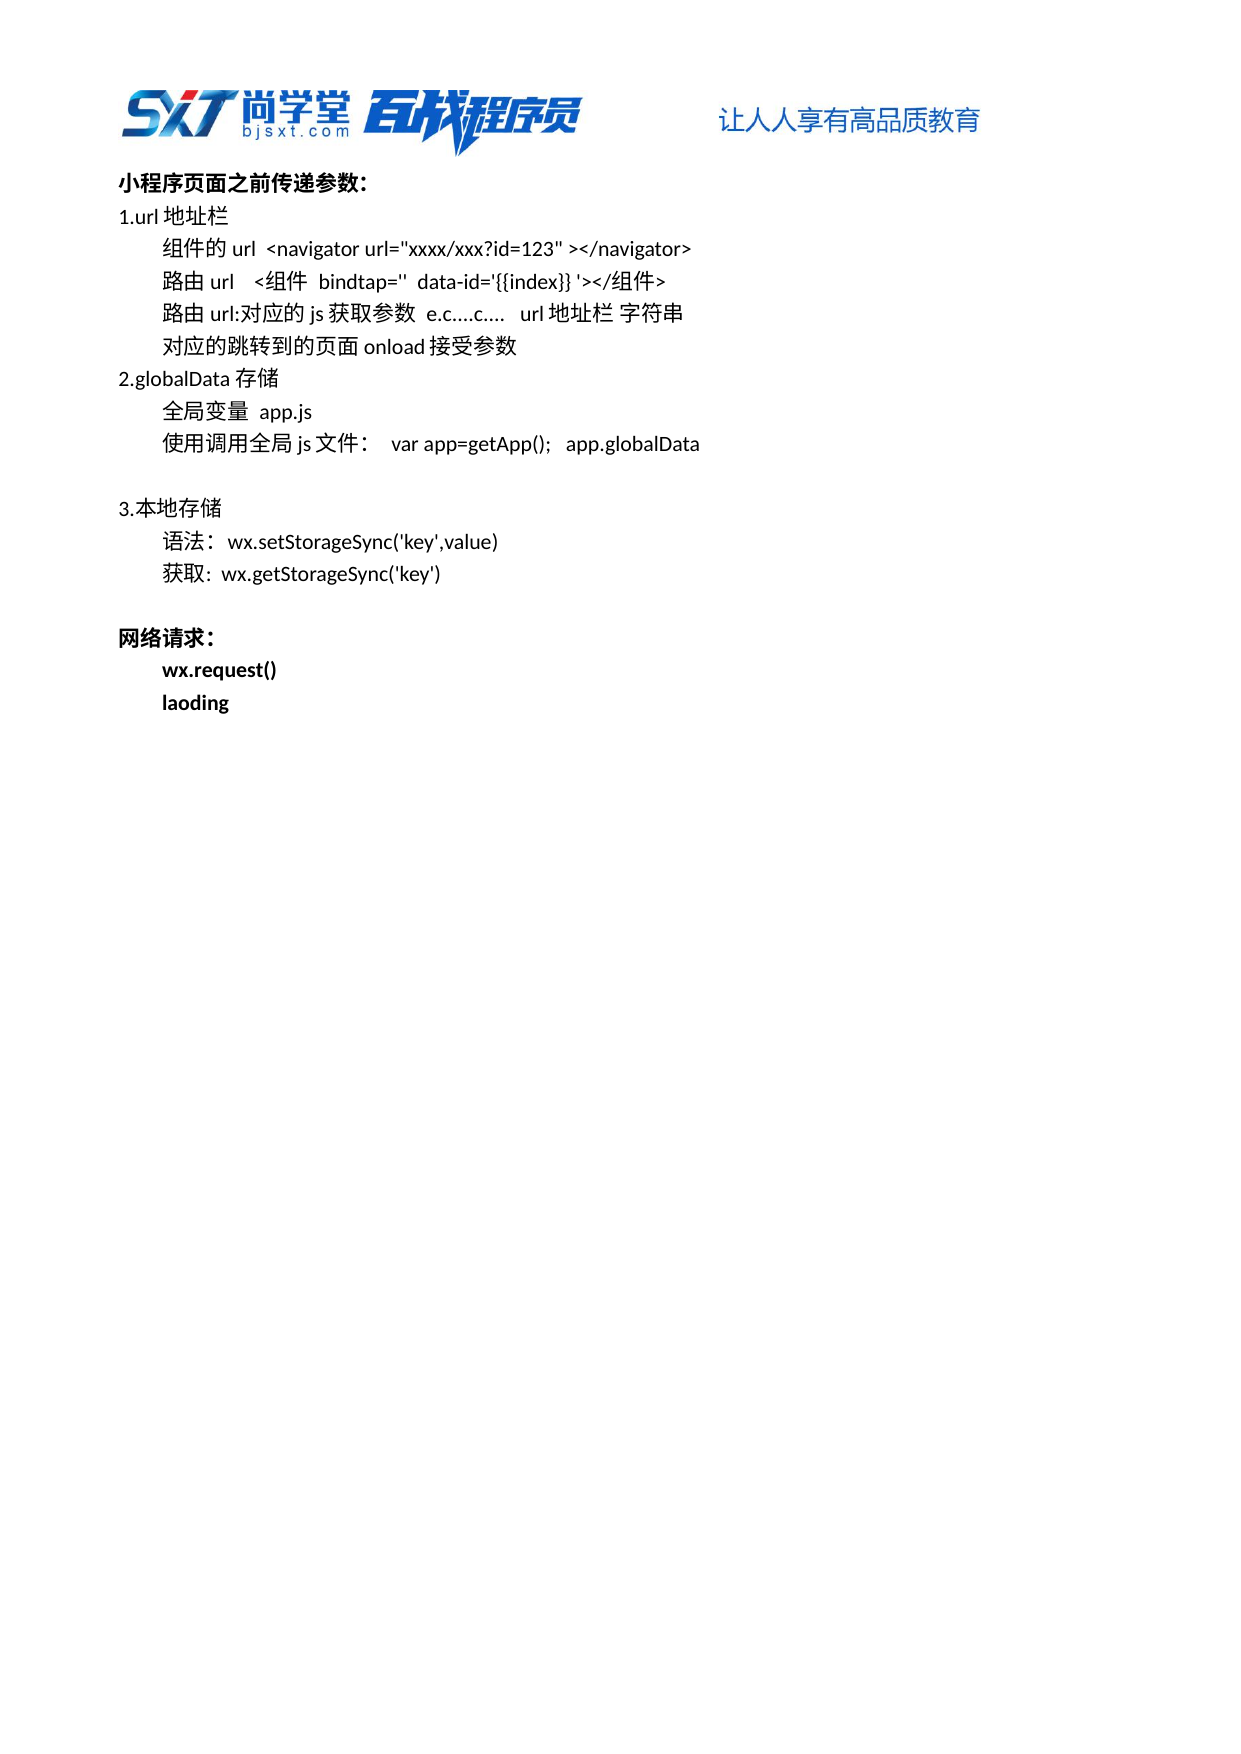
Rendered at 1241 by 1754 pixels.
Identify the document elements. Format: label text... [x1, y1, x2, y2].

list laoding [118, 686, 1122, 718]
list 使用调用全局js文件： var app=getApp(); app.globalData [118, 426, 1122, 458]
list 获取: wx.getStorageSync('key') [118, 556, 1122, 588]
list 1.url地址栏 [118, 198, 1122, 231]
list 路由url:对应的js 获取参数 e.c....c.... url地址栏 字符串 [118, 296, 1122, 328]
list 3.本地存储 [118, 491, 1122, 523]
list wx.request() [118, 653, 1122, 686]
picture [118, 90, 984, 157]
list 语法：wx.setStorageSync('key',value) [118, 523, 1122, 556]
list 2.globalData 存储 [118, 361, 1122, 393]
list 小程序页面之前传递参数： [118, 166, 1122, 198]
list 路由url <组件 bindtap='' data-id='{{index}} '></组件> [118, 263, 1122, 296]
list 网络请求： [118, 621, 1122, 653]
list 对应的跳转到的页面 onload接受参数 [118, 328, 1122, 361]
list 组件的url <navigator url="xxxx/xxx?id=123" ></navigator> [118, 231, 1122, 263]
list 全局变量 app.js [118, 393, 1122, 426]
